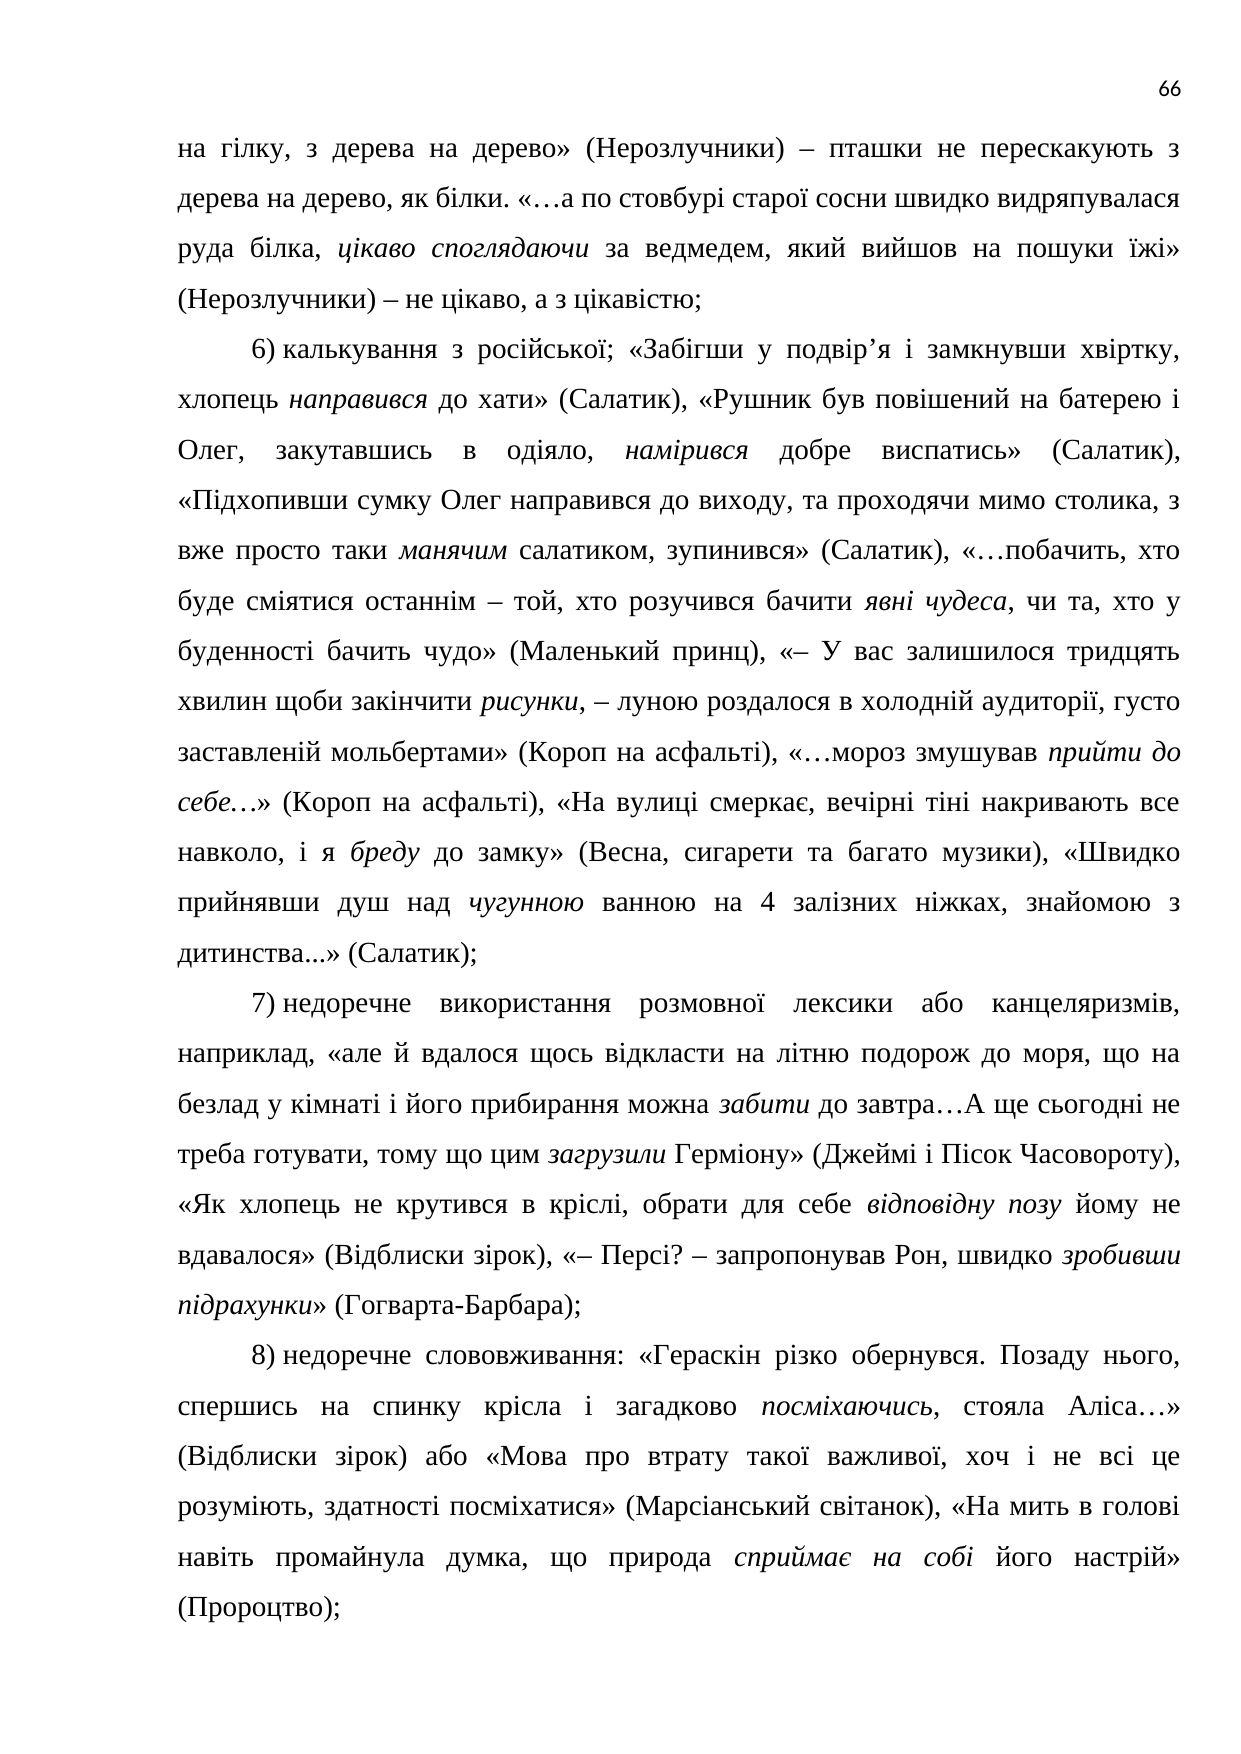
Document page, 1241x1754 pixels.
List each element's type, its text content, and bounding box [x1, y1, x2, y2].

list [177, 130, 1181, 314]
list калькування з російської; «Забігши у подвір’я і замкнувши хвіртку, хлопець направився до хати» (Салатик), «Рушник був повішений на батерею і Олег, закутавшись в одіяло, намірився добре виспатись» (Салатик), «Підхопивши сумку Олег направився до виходу, та проходячи мимо столика, з вже просто таки манячим салатиком, зупинився» (Салатик), «…побачить, хто буде сміятися останнім – той, хто розучився бачити явні чудеса, чи та, хто у буденності бачить чудо» (Маленький принц), «– У вас залишилося тридцять хвилин щоби закінчити рисунки, – луною роздалося в холодній аудиторії, густо заставленій мольбертами» (Короп на асфальті), «…мороз змушував прийти до себе…» (Короп на асфальті), «На вулиці смеркає, вечірні тіні накривають все навколо, і я бреду до замку» (Весна, сигарети та багато музики), «Швидко прийнявши душ над чугунною ванною на 4 залізних ніжках, знайомою з дитинства...» (Салатик); [177, 331, 1181, 968]
list недоречне використання розмовної лексики або канцеляризмів, наприклад, «але й вдалося щось відкласти на літню подорож до моря, що на безлад у кімнаті і його прибирання можна забити до завтра…А ще сьогодні не треба готувати, тому що цим загрузили Герміону» (Джеймі і Пісок Часовороту), «Як хлопець не крутився в кріслі, обрати для себе відповідну позу йому не вдавалося» (Відблиски зірок), «– Персі? – запропонував Рон, швидко зробивши підрахунки» (Гогварта-Барбара); [177, 985, 1181, 1321]
list недоречне слововживання: «Гераскін різко обернувся. Позаду нього, спершись на спинку крісла і загадково посміхаючись, стояла Аліса…» (Відблиски зірок) або «Мова про втрату такої важливої, хоч і не всі це розуміють, здатності посміхатися» (Марсіанський світанок), «На мить в голові навіть промайнула думка, що природа сприймає на собі його настрій» (Пророцтво); [177, 1337, 1181, 1622]
